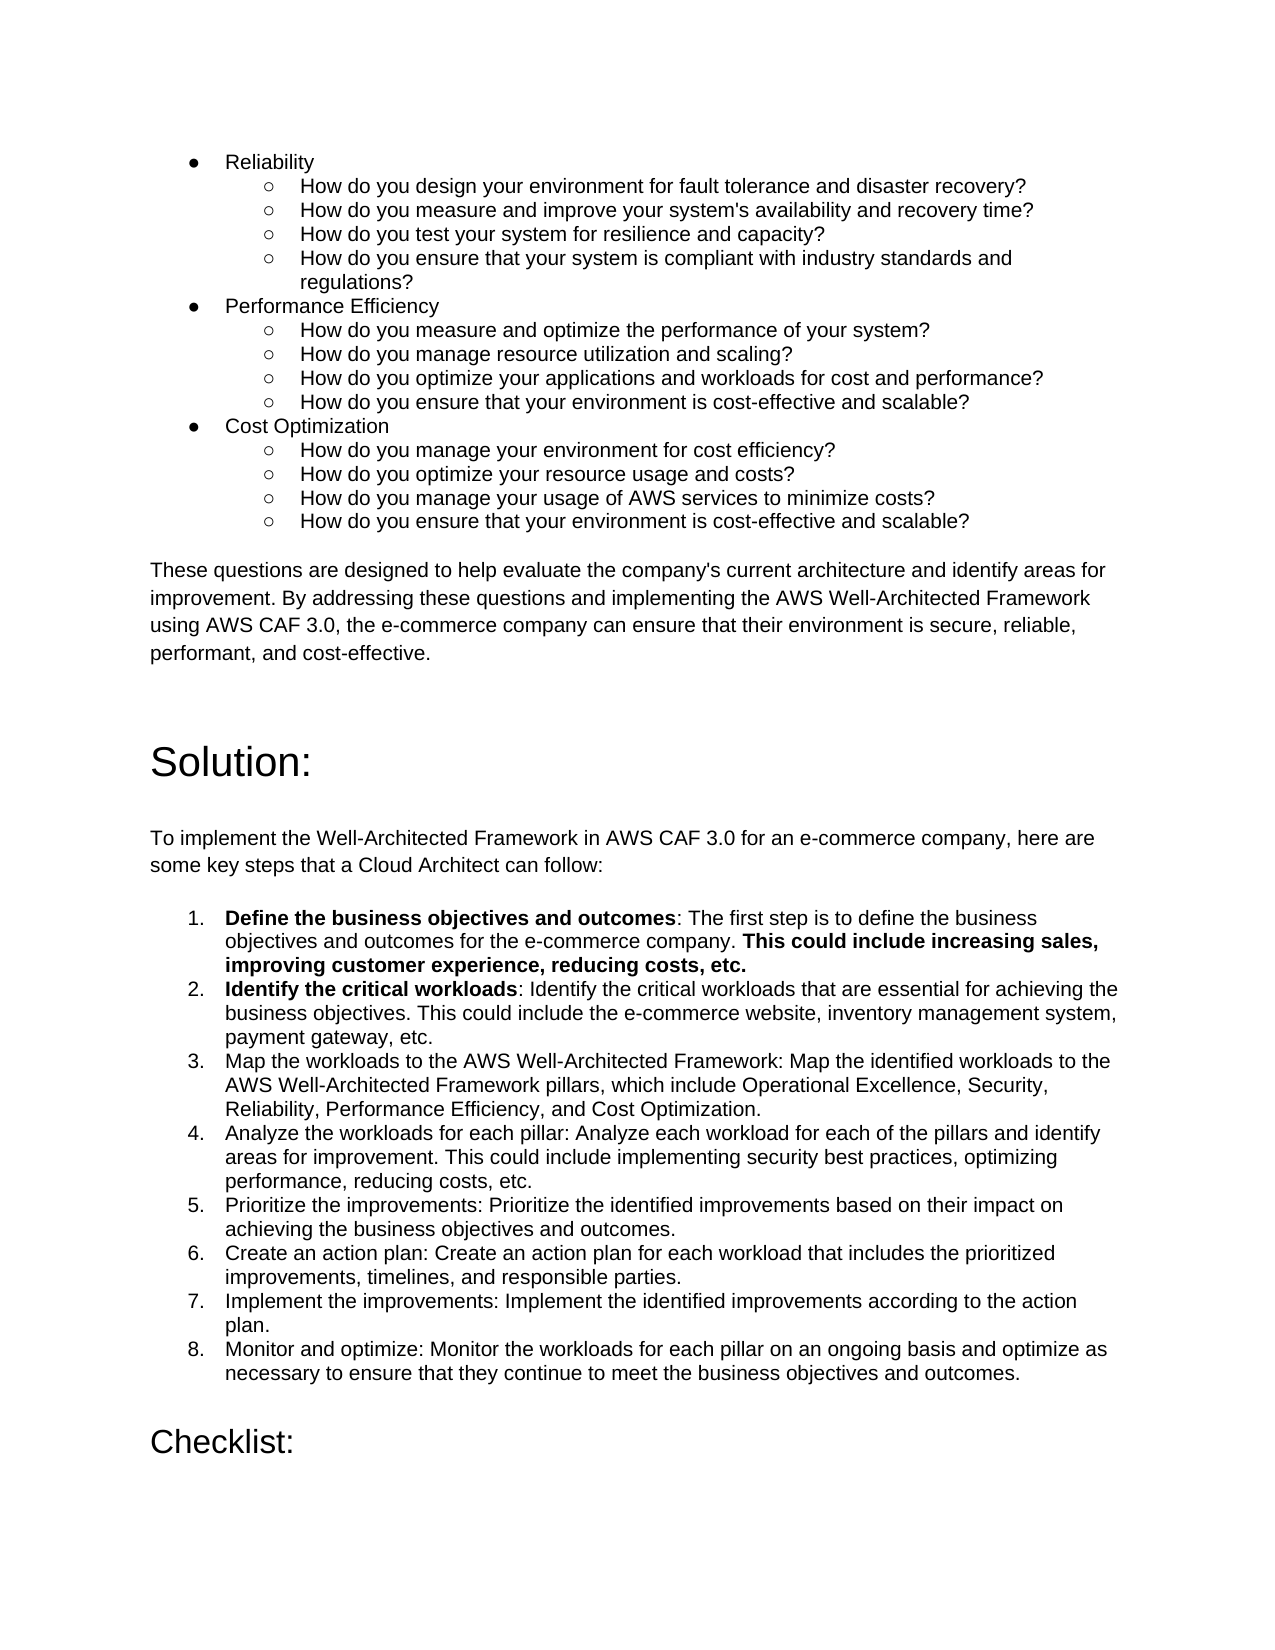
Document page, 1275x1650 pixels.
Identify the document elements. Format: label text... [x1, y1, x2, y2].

list How do you optimize your resource usage and costs? [262, 461, 1125, 485]
list How do you optimize your applications and workloads for cost and performance? [262, 366, 1125, 389]
list Identify the critical workloads: Identify the critical workloads that are essential for achieving the business objectives. This could include the e-commerce website, inventory management system, payment gateway, etc. [187, 977, 1125, 1049]
list How do you measure and improve your system's availability and recovery time? [262, 198, 1125, 222]
list How do you manage your usage of AWS services to minimize costs? [262, 485, 1125, 509]
list How do you design your environment for fault tolerance and disaster recovery? [262, 174, 1125, 198]
list How do you test your system for resilience and capacity? [262, 222, 1125, 246]
subtitle Solution: [150, 737, 1125, 785]
subtitle Checklist: [150, 1422, 1125, 1461]
list How do you manage resource utilization and scaling? [262, 342, 1125, 366]
list How do you ensure that your system is compliant with industry standards and regulations? [262, 246, 1125, 294]
list Implement the improvements: Implement the identified improvements according to the action plan. [187, 1289, 1125, 1337]
list Map the workloads to the AWS Well-Architected Framework: Map the identified workloads to the AWS Well-Architected Framework pillars, which include Operational Excellence, Security, Reliability, Performance Efficiency, and Cost Optimization. [187, 1049, 1125, 1121]
list Reliability [187, 150, 1125, 174]
list Define the business objectives and outcomes: The first step is to define the business objectives and outcomes for the e-commerce company. This could include increasing sales, improving customer experience, reducing costs, etc. [187, 905, 1125, 977]
list How do you ensure that your environment is cost-effective and scalable? [262, 509, 1125, 533]
list Create an action plan: Create an action plan for each workload that includes the prioritized improvements, timelines, and responsible parties. [187, 1241, 1125, 1289]
text To implement the Well-Architected Framework in AWS CAF 3.0 for an e-commerce company, here are some key steps that a Cloud Architect can follow: [150, 825, 1125, 877]
list Performance Efficiency [187, 294, 1125, 318]
list Prioritize the improvements: Prioritize the identified improvements based on their impact on achieving the business objectives and outcomes. [187, 1193, 1125, 1241]
list How do you measure and optimize the performance of your system? [262, 318, 1125, 342]
list Monitor and optimize: Monitor the workloads for each pillar on an ongoing basis and optimize as necessary to ensure that they continue to meet the business objectives and outcomes. [187, 1337, 1125, 1384]
list How do you manage your environment for cost efficiency? [262, 437, 1125, 461]
text These questions are designed to help evaluate the company's current architecture and identify areas for improvement. By addressing these questions and implementing the AWS Well-Architected Framework using AWS CAF 3.0, the e-commerce company can ensure that their environment is secure, reliable, performant, and cost-effective. [150, 558, 1125, 665]
list Cost Optimization [187, 413, 1125, 437]
list How do you ensure that your environment is cost-effective and scalable? [262, 389, 1125, 413]
list Analyze the workloads for each pillar: Analyze each workload for each of the pillars and identify areas for improvement. This could include implementing security best practices, optimizing performance, reducing costs, etc. [187, 1121, 1125, 1193]
